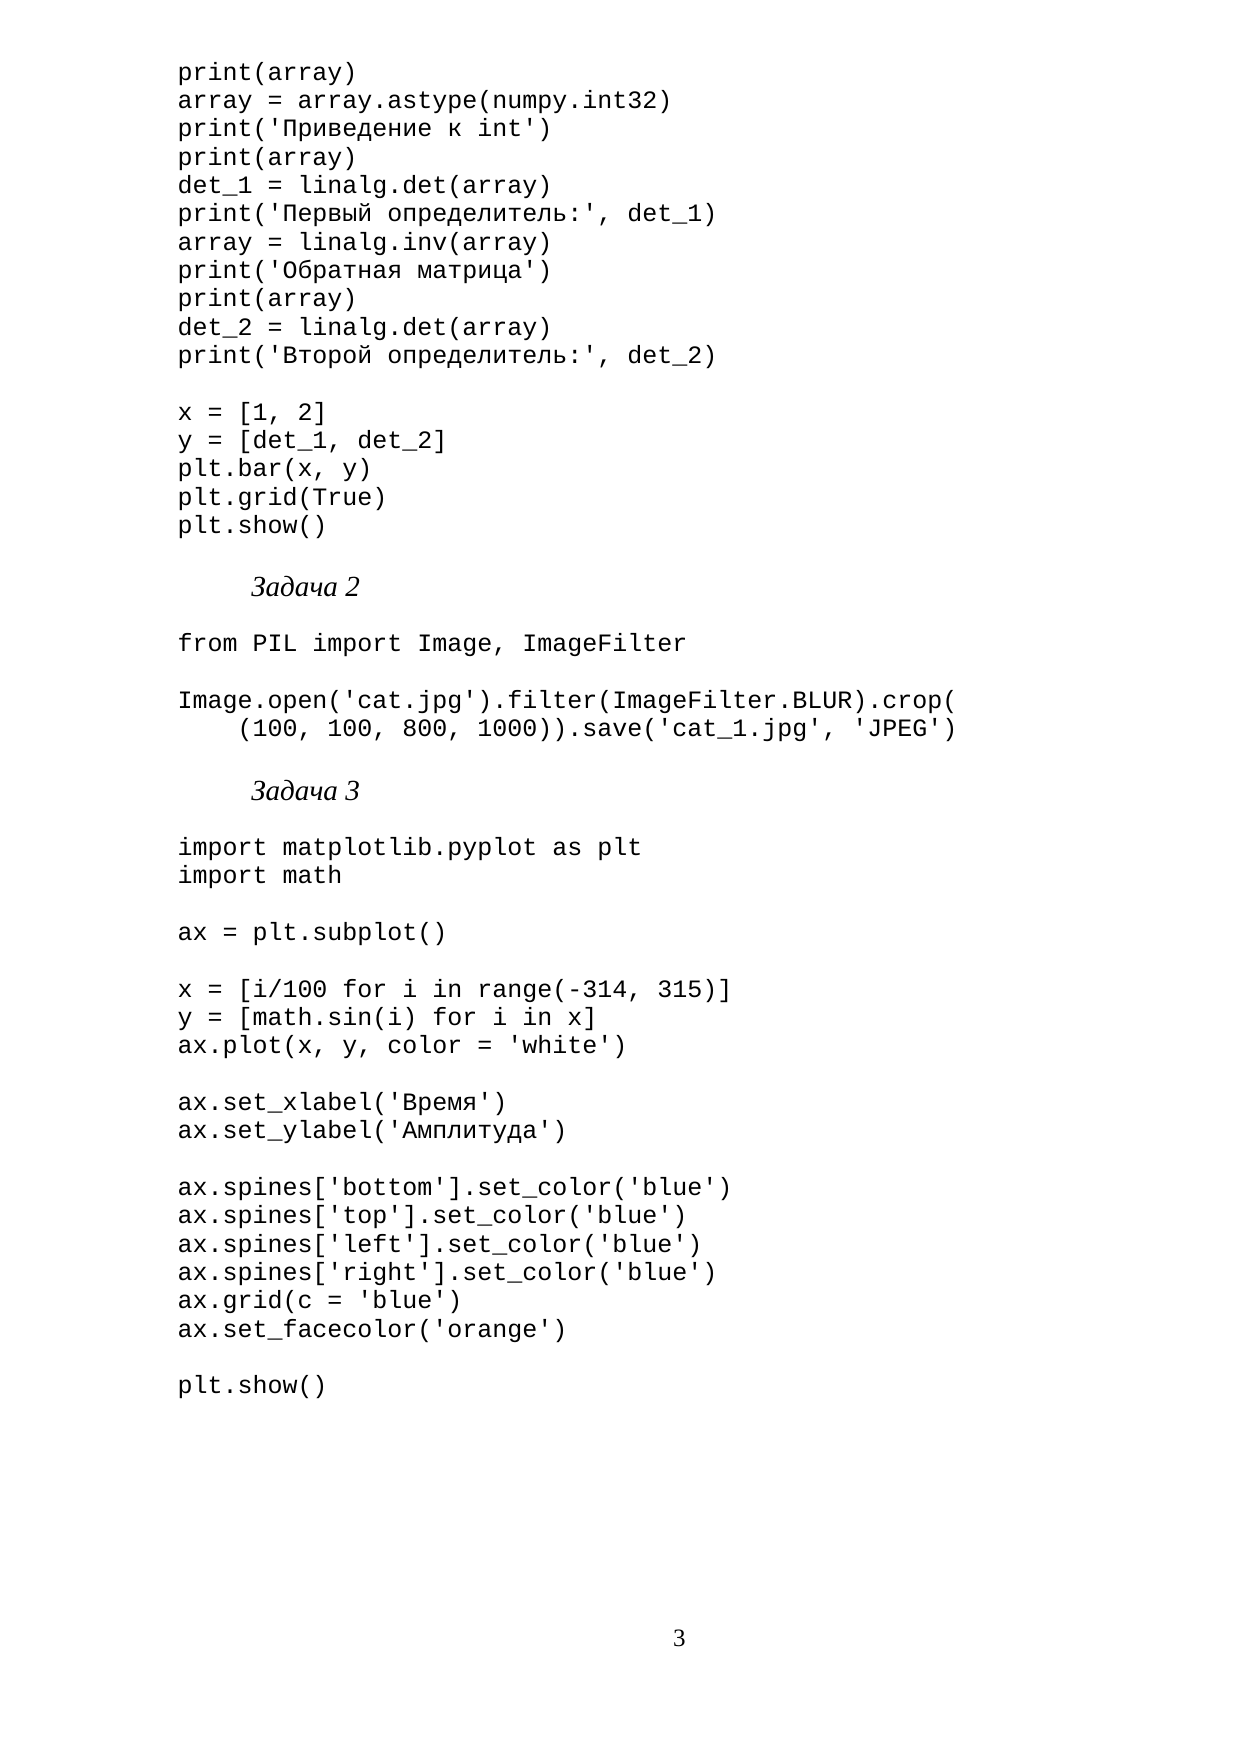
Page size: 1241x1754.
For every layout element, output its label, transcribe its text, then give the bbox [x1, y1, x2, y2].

text ax.grid(c = 'blue') [177, 1288, 1181, 1316]
text print(array) [177, 286, 1181, 314]
text (100, 100, 800, 1000)).save('cat_1.jpg', 'JPEG') [177, 716, 1181, 744]
text y = [math.sin(i) for i in x] [177, 1004, 1181, 1033]
text plt.bar(x, y) [177, 456, 1181, 484]
text Задача 2 [177, 569, 1181, 603]
text det_1 = linalg.det(array) [177, 172, 1181, 201]
text plt.show() [177, 1373, 1181, 1401]
text import math [177, 863, 1181, 891]
text print('Второй определитель:', det_2) [177, 342, 1181, 371]
text array = linalg.inv(array) [177, 229, 1181, 257]
text print('Обратная матрица') [177, 257, 1181, 286]
text ax.plot(x, y, color = 'white') [177, 1033, 1181, 1061]
text ax.set_ylabel('Амплитуда') [177, 1118, 1181, 1146]
text ax.set_facecolor('orange') [177, 1316, 1181, 1344]
text ax.spines['left'].set_color('blue') [177, 1231, 1181, 1259]
text from PIL import Image, ImageFilter [177, 631, 1181, 659]
text plt.grid(True) [177, 484, 1181, 512]
text ax.spines['right'].set_color('blue') [177, 1259, 1181, 1288]
text ax.set_xlabel('Время') [177, 1089, 1181, 1118]
text ax.spines['bottom'].set_color('blue') [177, 1174, 1181, 1203]
text print(array) [177, 144, 1181, 172]
text Задача 3 [177, 773, 1181, 806]
text print(array) [177, 59, 1181, 87]
text det_2 = linalg.det(array) [177, 314, 1181, 342]
text x = [i/100 for i in range(-314, 315)] [177, 976, 1181, 1004]
text import matplotlib.pyplot as plt [177, 834, 1181, 863]
text x = [1, 2] [177, 399, 1181, 427]
text plt.show() [177, 512, 1181, 541]
text print('Первый определитель:', det_1) [177, 201, 1181, 229]
text print('Приведение к int') [177, 116, 1181, 144]
text y = [det_1, det_2] [177, 427, 1181, 456]
text ax.spines['top'].set_color('blue') [177, 1203, 1181, 1231]
text array = array.astype(numpy.int32) [177, 87, 1181, 116]
text ax = plt.subplot() [177, 919, 1181, 948]
text Image.open('cat.jpg').filter(ImageFilter.BLUR).crop( [177, 688, 1181, 716]
